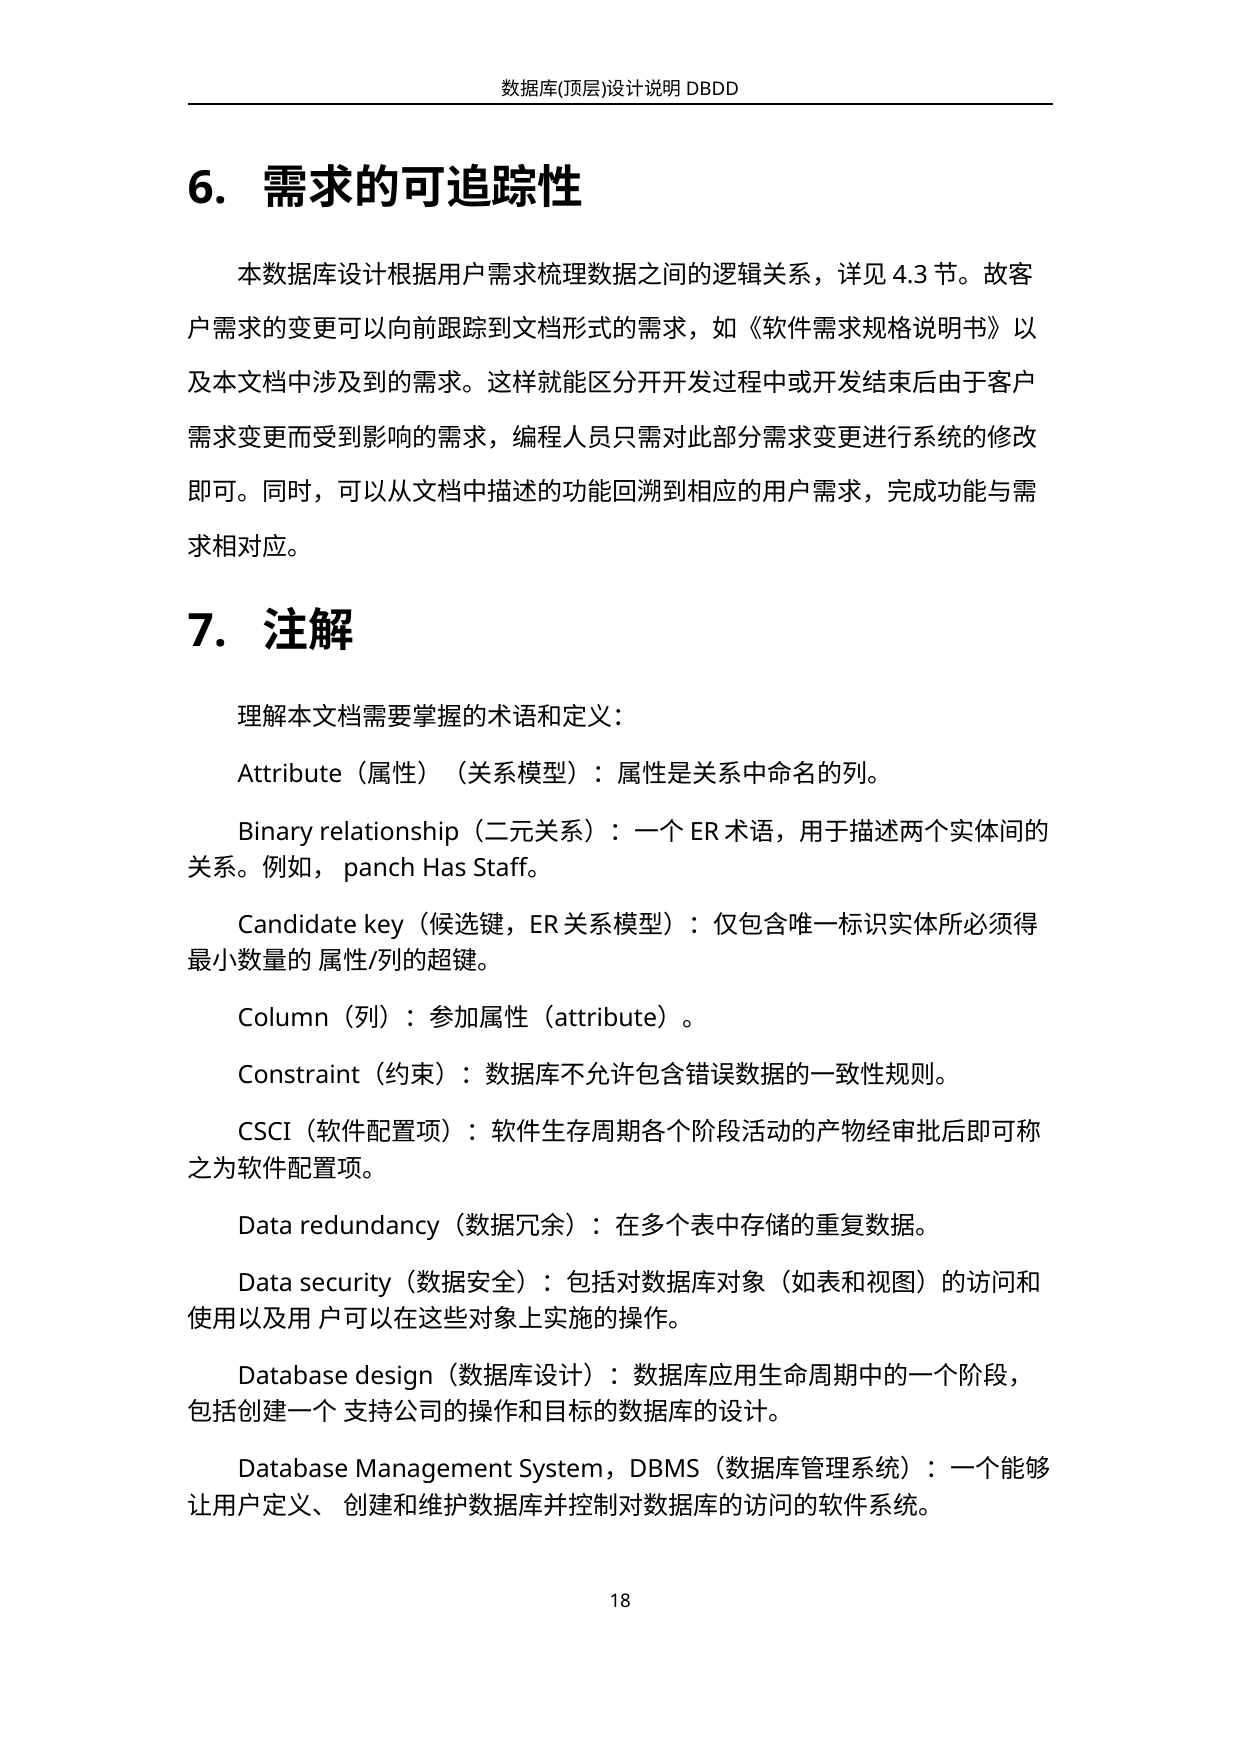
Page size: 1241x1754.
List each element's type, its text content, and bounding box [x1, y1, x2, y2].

text 理解本文档需要掌握的术语和定义： [187, 697, 1053, 733]
text Attribute（属性）（关系模型）：属性是关系中命名的列。 [187, 754, 1053, 790]
subtitle 注解 [187, 593, 1053, 659]
text Data security（数据安全）：包括对数据库对象（如表和视图）的访问和使用以及用 户可以在这些对象上实施的操作。 [187, 1262, 1053, 1335]
text Binary relationship（二元关系）：一个ER术语，用于描述两个实体间的关系。例如， panch Has Staff。 [187, 811, 1053, 883]
text Database Management System，DBMS（数据库管理系统）：一个能够让用户定义、 创建和维护数据库并控制对数据库的访问的软件系统。 [187, 1449, 1053, 1521]
text Database design（数据库设计）：数据库应用生命周期中的一个阶段，包括创建一个 支持公司的操作和目标的数据库的设计。 [187, 1356, 1053, 1428]
text Data redundancy（数据冗余）：在多个表中存储的重复数据。 [187, 1205, 1053, 1241]
text Column（列）：参加属性（attribute）。 [187, 998, 1053, 1034]
text CSCI（软件配置项）：软件生存周期各个阶段活动的产物经审批后即可称之为软件配置项。 [187, 1112, 1053, 1184]
text Constraint（约束）：数据库不允许包含错误数据的一致性规则。 [187, 1055, 1053, 1091]
text Candidate key（候选键，ER关系模型）：仅包含唯一标识实体所必须得最小数量的 属性/列的超键。 [187, 904, 1053, 977]
subtitle 需求的可追踪性 [187, 150, 1053, 217]
text 本数据库设计根据用户需求梳理数据之间的逻辑关系，详见4.3节。故客户需求的变更可以向前跟踪到文档形式的需求，如《软件需求规格说明书》以及本文档中涉及到的需求。这样就能区分开开发过程中或开发结束后由于客户需求变更而受到影响的需求，编程人员只需对此部分需求变更进行系统的修改即可。同时，可以从文档中描述的功能回溯到相应的用户需求，完成功能与需求相对应。 [187, 254, 1053, 562]
